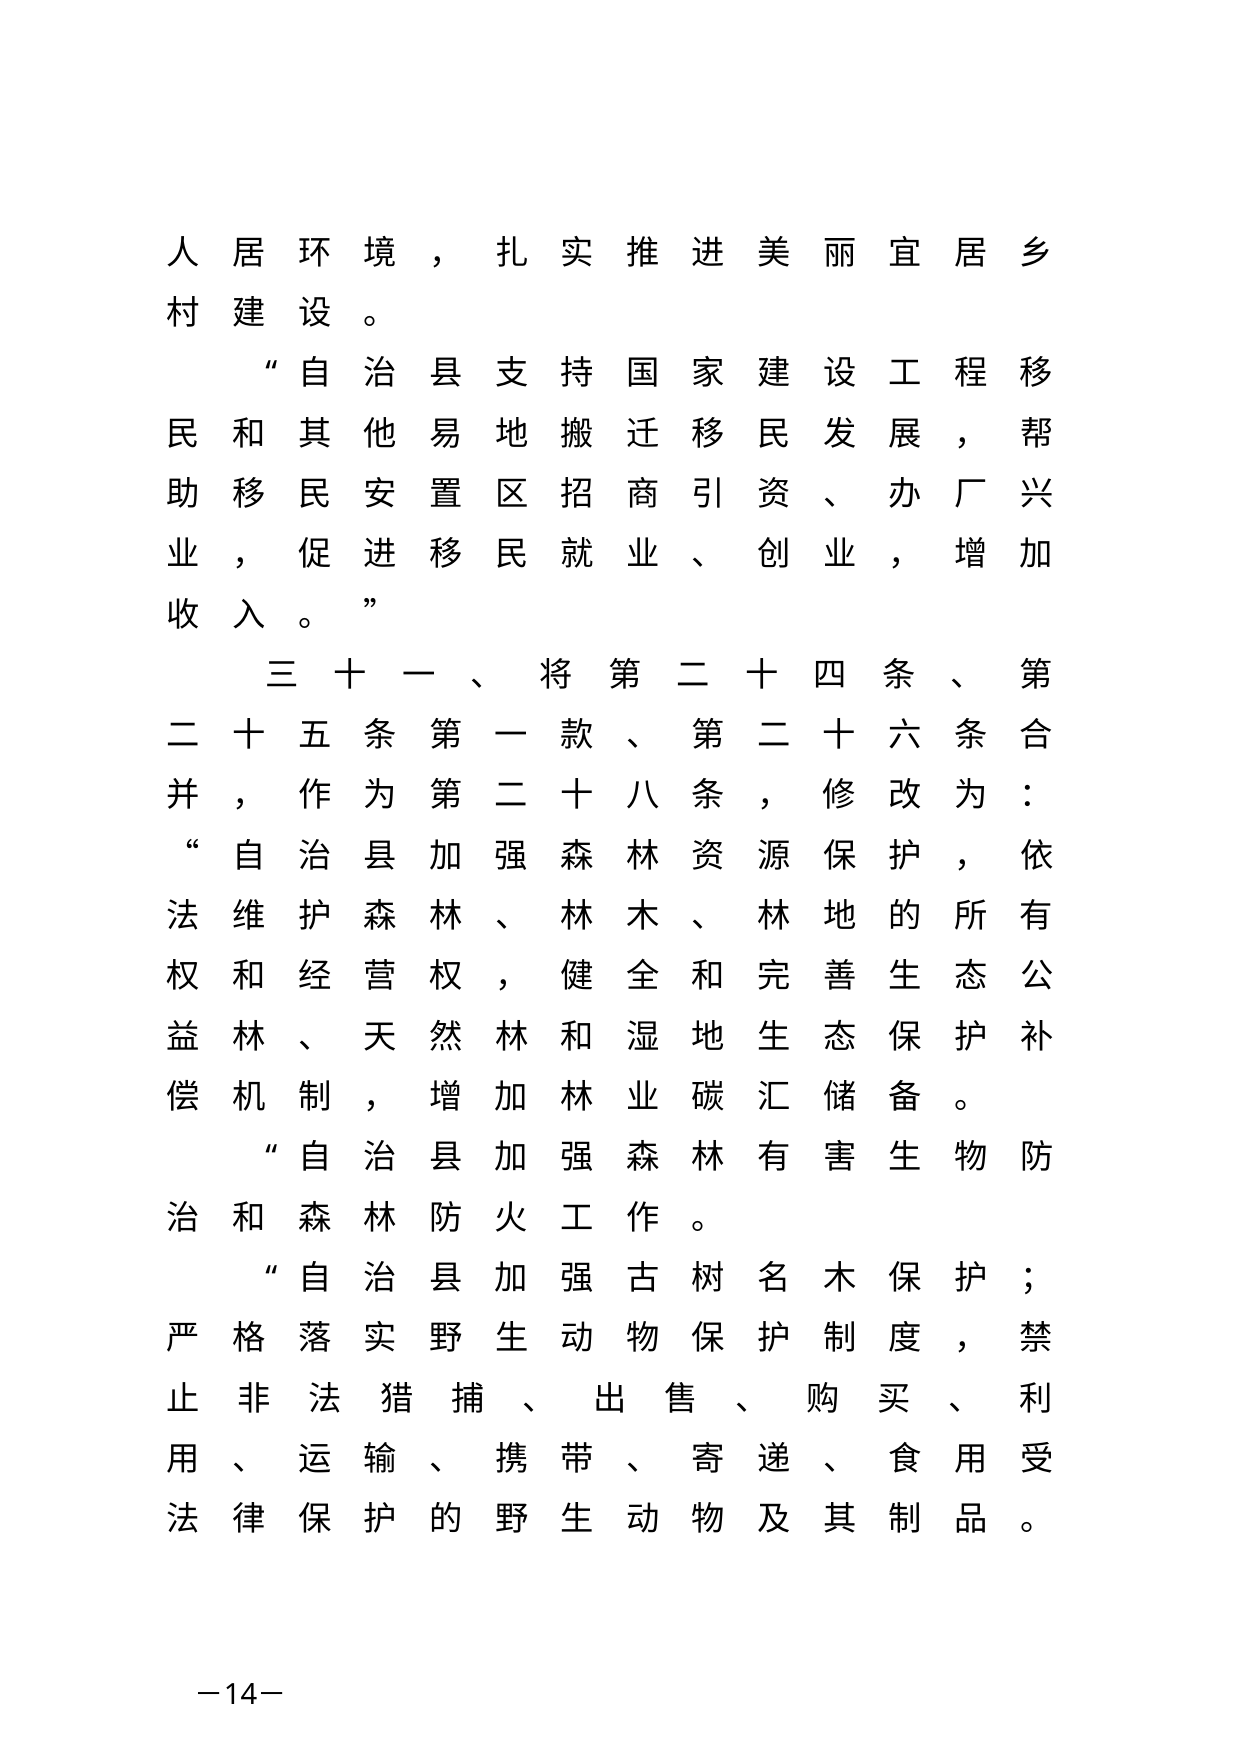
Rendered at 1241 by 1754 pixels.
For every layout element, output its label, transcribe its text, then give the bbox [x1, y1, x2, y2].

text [167, 219, 1085, 340]
text 三十一、将第二十四条、第二十五条第一款、第二十六条合并，作为第二十八条，修改为：“自治县加强森林资源保护，依法维护森林、林木、林地的所有权和经营权，健全和完善生态公益林、天然林和湿地生态保护补偿机制，增加林业碳汇储备。 [167, 642, 1085, 1124]
text “自治县支持国家建设工程移民和其他易地搬迁移民发展，帮助移民安置区招商引资、办厂兴业，促进移民就业、创业，增加收入。” [167, 340, 1085, 642]
text “自治县加强古树名木保护；严格落实野生动物保护制度，禁止非法猎捕、出售、购买、利用、运输、携带、寄递、食用受法律保护的野生动物及其制品。 [167, 1245, 1085, 1546]
text “自治县加强森林有害生物防治和森林防火工作。 [167, 1124, 1085, 1245]
